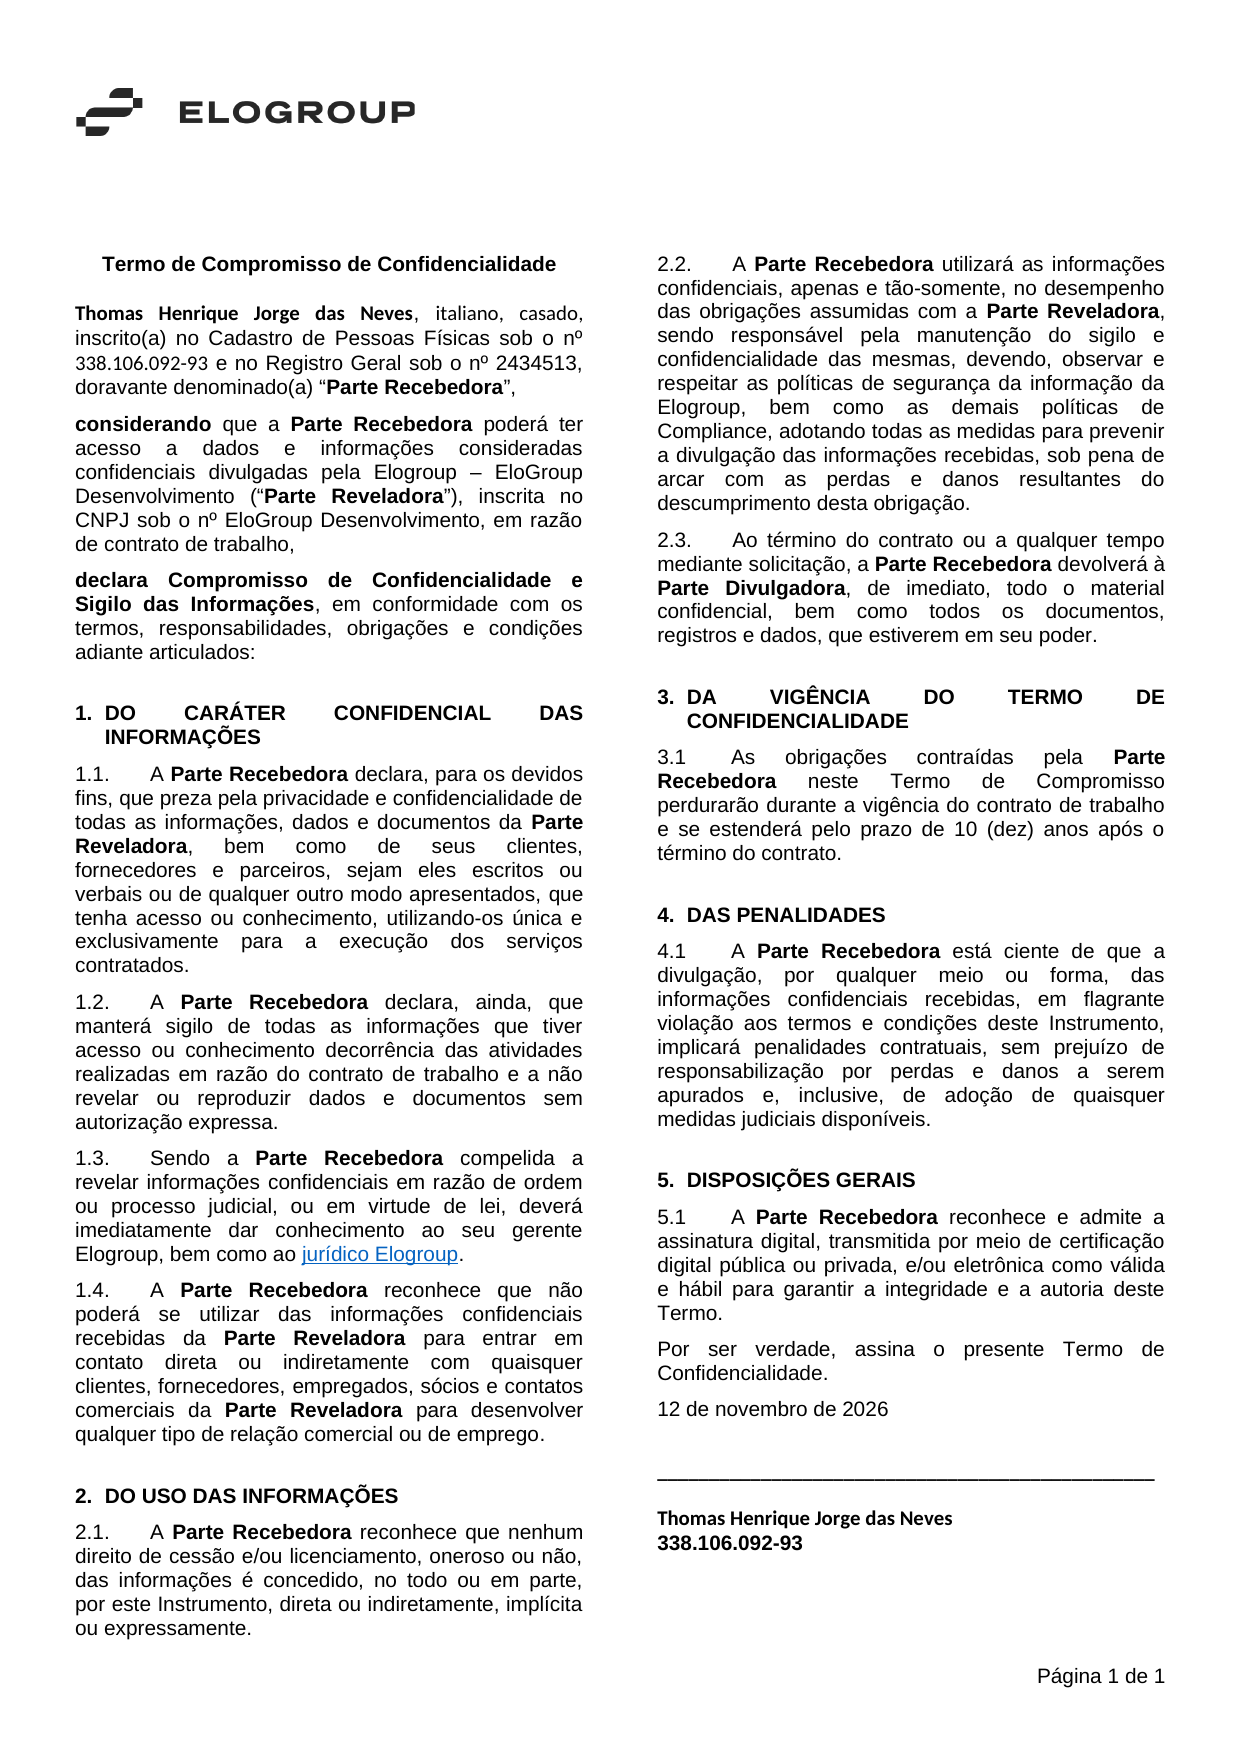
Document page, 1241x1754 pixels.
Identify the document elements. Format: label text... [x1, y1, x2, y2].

text 11 de novembro de 2021 [657, 1397, 1163, 1421]
list Ao término do contrato ou a qualquer tempo mediante solicitação, a Parte Recebedora devolverá à Parte Divulgadora, de imediato, todo o material confidencial, bem como todos os documentos, registros e dados, que estiverem em seu poder. [657, 527, 1165, 647]
list A Parte Recebedora reconhece e admite a assinatura digital, transmitida por meio de certificação digital pública ou privada, e/ou eletrônica como válida e hábil para garantir a integridade e a autoria deste Termo. [657, 1204, 1165, 1324]
text Thomas Henrique Jorge das Neves, italiano, casado, inscrito(a) no Cadastro de Pessoas Físicas sob o nº 338.106.092-93 e no Registro Geral sob o nº 2434513, doravante denominado(a) “Parte Recebedora”, [75, 300, 583, 399]
text ________________________________________________ [657, 1459, 1163, 1484]
text 338.106.092-93 [657, 1530, 1163, 1554]
text Por ser verdade, assina o presente Termo de Confidencialidade. [657, 1337, 1165, 1385]
list As obrigações contraídas pela Parte Recebedora neste Termo de Compromisso perdurarão durante a vigência do contrato de trabalho e se estenderá pelo prazo de 10 (dez) anos após o término do contrato. [657, 745, 1165, 865]
list A Parte Recebedora declara, ainda, que manterá sigilo de todas as informações que tiver acesso ou conhecimento decorrência das atividades realizadas em razão do contrato de trabalho e a não revelar ou reproduzir dados e documentos sem autorização expressa. [75, 990, 583, 1133]
list DISPOSIÇÕES GERAIS [657, 1168, 1165, 1192]
list DAS PENALIDADES [657, 902, 1165, 926]
list DO CARÁTER CONFIDENCIAL DAS INFORMAÇÕES [75, 701, 583, 749]
text declara Compromisso de Confidencialidade e Sigilo das Informações, em conformidade com os termos, responsabilidades, obrigações e condições adiante articulados: [75, 568, 583, 664]
list Sendo a Parte Recebedora compelida a revelar informações confidenciais em razão de ordem ou processo judicial, ou em virtude de lei, deverá imediatamente dar conhecimento ao seu gerente Elogroup, bem como ao jurídico Elogroup. [75, 1146, 583, 1266]
list DO USO DAS INFORMAÇÕES [75, 1483, 583, 1507]
list DA VIGÊNCIA DO TERMO DE CONFIDENCIALIDADE [657, 685, 1165, 733]
list A Parte Recebedora declara, para os devidos fins, que preza pela privacidade e confidencialidade de todas as informações, dados e documentos da Parte Reveladora, bem como de seus clientes, fornecedores e parceiros, sejam eles escritos ou verbais ou de qualquer outro modo apresentados, que tenha acesso ou conhecimento, utilizando-os única e exclusivamente para a execução dos serviços contratados. [75, 762, 583, 977]
list A Parte Recebedora reconhece que nenhum direito de cessão e/ou licenciamento, oneroso ou não, das informações é concedido, no todo ou em parte, por este Instrumento, direta ou indiretamente, implícita ou expressamente. [75, 1520, 583, 1640]
list A Parte Recebedora utilizará as informações confidenciais, apenas e tão-somente, no desempenho das obrigações assumidas com a Parte Reveladora, sendo responsável pela manutenção do sigilo e confidencialidade das mesmas, devendo, observar e respeitar as políticas de segurança da informação da Elogroup, bem como as demais políticas de Compliance, adotando todas as medidas para prevenir a divulgação das informações recebidas, sob pena de arcar com as perdas e danos resultantes do descumprimento desta obrigação. [657, 251, 1165, 515]
list A Parte Recebedora reconhece que não poderá se utilizar das informações confidenciais recebidas da Parte Reveladora para entrar em contato direta ou indiretamente com quaisquer clientes, fornecedores, empregados, sócios e contatos comerciais da Parte Reveladora para desenvolver qualquer tipo de relação comercial ou de emprego. [75, 1278, 583, 1446]
text Thomas Henrique Jorge das Neves [657, 1505, 1163, 1530]
list A Parte Recebedora está ciente de que a divulgação, por qualquer meio ou forma, das informações confidenciais recebidas, em flagrante violação aos termos e condições deste Instrumento, implicará penalidades contratuais, sem prejuízo de responsabilização por perdas e danos a serem apurados e, inclusive, de adoção de quaisquer medidas judiciais disponíveis. [657, 939, 1165, 1131]
text Termo de Compromisso de Confidencialidade [75, 251, 583, 275]
text considerando que a Parte Recebedora poderá ter acesso a dados e informações consideradas confidenciais divulgadas pela Elogroup – EloGroup Desenvolvimento (“Parte Reveladora”), inscrita no CNPJ sob o nº EloGroup Desenvolvimento, em razão de contrato de trabalho, [75, 412, 583, 555]
